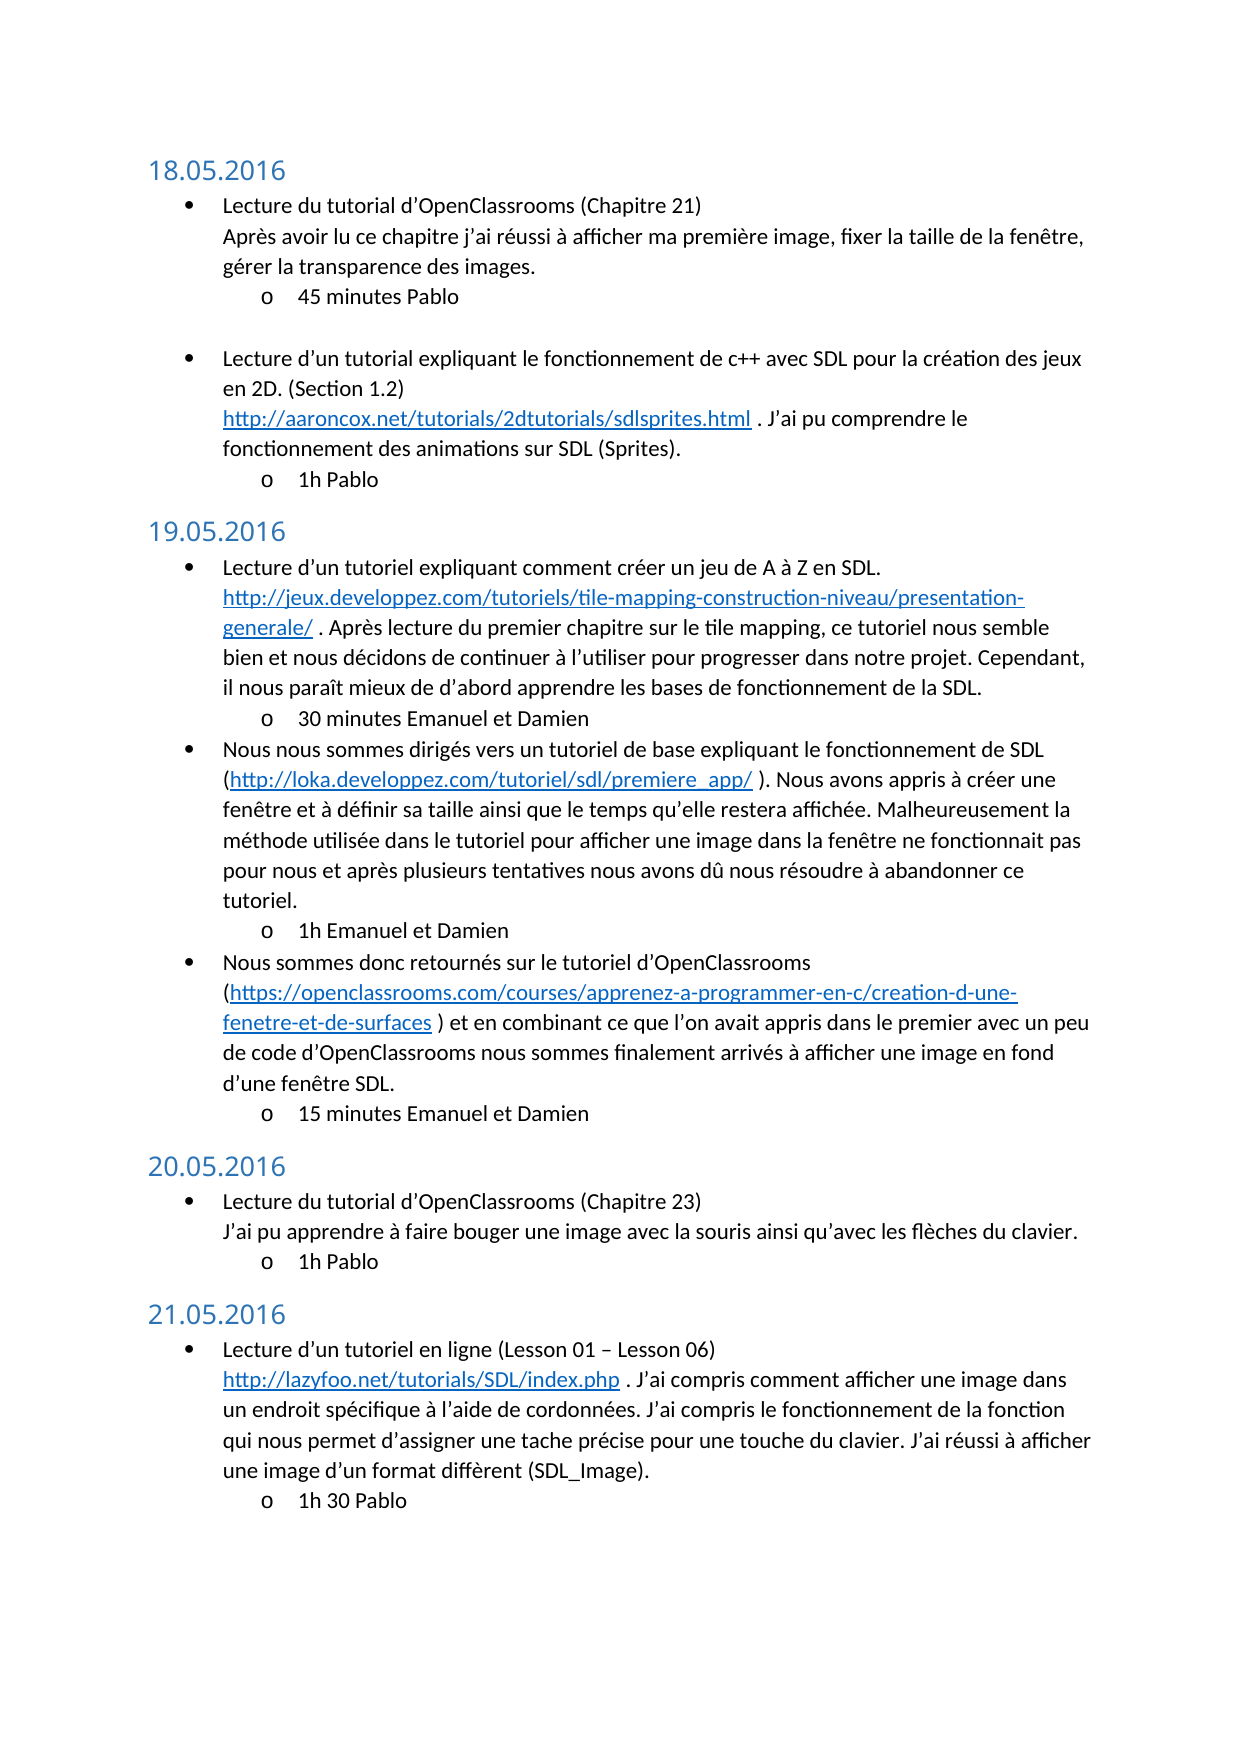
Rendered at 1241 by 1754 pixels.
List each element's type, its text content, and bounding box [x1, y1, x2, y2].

list Lecture du tutorial d’OpenClassrooms (Chapitre 23) [185, 1187, 1093, 1215]
subtitle 19.05.2016 [148, 513, 1093, 550]
list Lecture d’un tutoriel en ligne (Lesson 01 – Lesson 06) [185, 1335, 1093, 1363]
list Lecture du tutorial d’OpenClassrooms (Chapitre 21) [185, 192, 1093, 219]
list 1h 30 Pablo [260, 1486, 1093, 1515]
list Nous sommes donc retournés sur le tutoriel d’OpenClassrooms (https://openclassrooms.com/courses/apprenez-a-programmer-en-c/creation-d-une-fenetre-et-de-surfaces ) et en combinant ce que l’on avait appris dans le premier avec un peu de code d’OpenClassrooms nous sommes finalement arrivés à afficher une image en fond d’une fenêtre SDL. [185, 948, 1093, 1097]
list 30 minutes Emanuel et Damien [260, 704, 1093, 733]
list Nous nous sommes dirigés vers un tutoriel de base expliquant le fonctionnement de SDL (http://loka.developpez.com/tutoriel/sdl/premiere_app/ ). Nous avons appris à créer une fenêtre et à définir sa taille ainsi que le temps qu’elle restera affichée. Malheureusement la méthode utilisée dans le tutoriel pour afficher une image dans la fenêtre ne fonctionnait pas pour nous et après plusieurs tentatives nous avons dû nous résoudre à abandonner ce tutoriel. [185, 735, 1093, 914]
list 1h Emanuel et Damien [260, 916, 1093, 946]
list Lecture d’un tutoriel expliquant comment créer un jeu de A à Z en SDL. http://jeux.developpez.com/tutoriels/tile-mapping-construction-niveau/presentation-generale/ . Après lecture du premier chapitre sur le tile mapping, ce tutoriel nous semble bien et nous décidons de continuer à l’utiliser pour progresser dans notre projet. Cependant, il nous paraît mieux de d’abord apprendre les bases de fonctionnement de la SDL. [185, 553, 1093, 701]
subtitle 21.05.2016 [148, 1295, 1093, 1332]
subtitle 18.05.2016 [148, 152, 1093, 189]
list Lecture d’un tutorial expliquant le fonctionnement de c++ avec SDL pour la création des jeux en 2D. (Section 1.2) [185, 344, 1093, 402]
list 45 minutes Pablo [260, 282, 1093, 311]
list J’ai pu apprendre à faire bouger une image avec la souris ainsi qu’avec les flèches du clavier. [223, 1217, 1093, 1245]
subtitle 20.05.2016 [148, 1147, 1093, 1184]
list http://aaroncox.net/tutorials/2dtutorials/sdlsprites.html . J’ai pu comprendre le fonctionnement des animations sur SDL (Sprites). [223, 404, 1093, 462]
list 1h Pablo [260, 1247, 1093, 1276]
list Après avoir lu ce chapitre j’ai réussi à afficher ma première image, fixer la taille de la fenêtre, gérer la transparence des images. [223, 222, 1093, 280]
list http://lazyfoo.net/tutorials/SDL/index.php . J’ai compris comment afficher une image dans un endroit spécifique à l’aide de cordonnées. J’ai compris le fonctionnement de la fonction qui nous permet d’assigner une tache précise pour une touche du clavier. J’ai réussi à afficher une image d’un format diffèrent (SDL_Image). [223, 1365, 1093, 1484]
list 1h Pablo [260, 465, 1093, 494]
list 15 minutes Emanuel et Damien [260, 1099, 1093, 1128]
